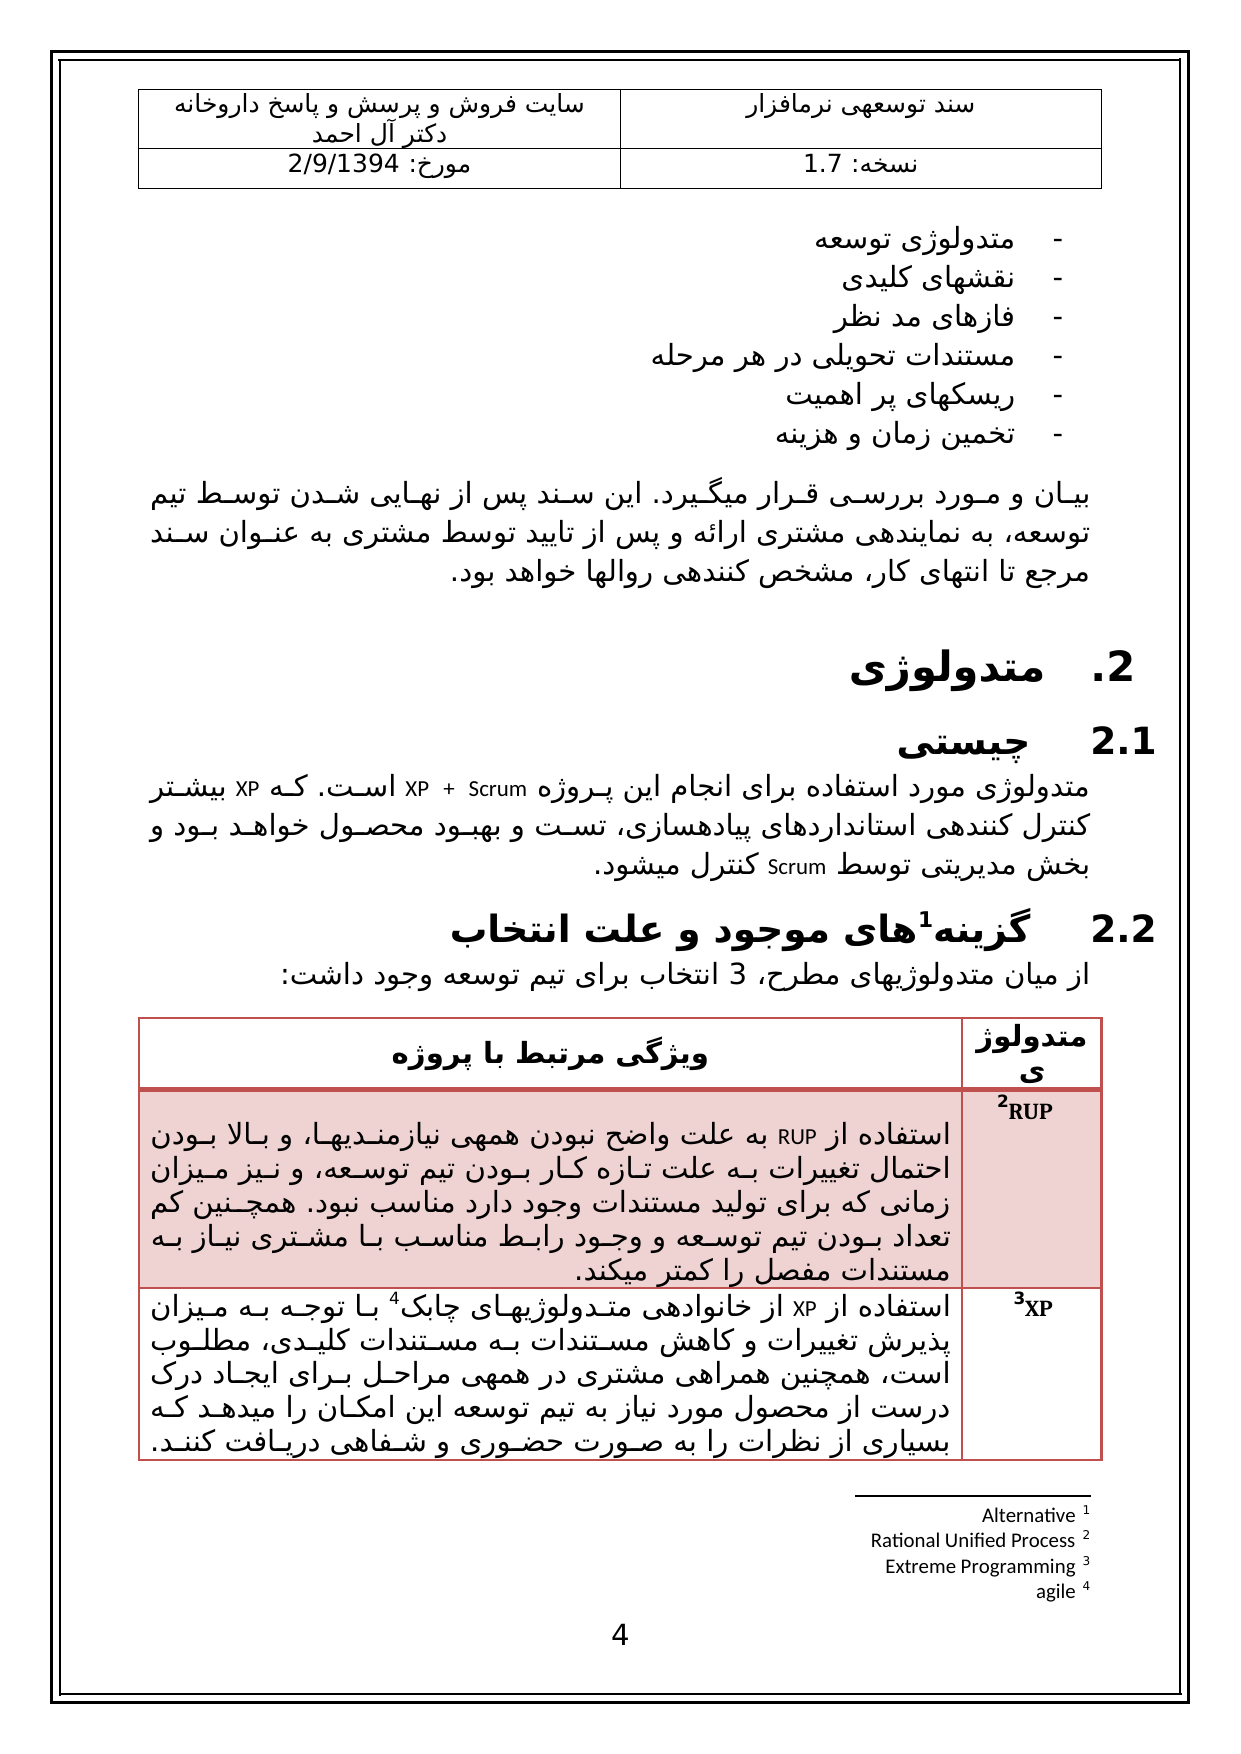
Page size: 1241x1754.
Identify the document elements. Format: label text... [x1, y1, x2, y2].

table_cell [140, 1289, 961, 1459]
list مستندات تحویلی در هر مرحله [150, 338, 1053, 372]
list تخمین زمان و هزینه [150, 416, 1053, 450]
table_cell RUP [963, 1092, 1100, 1287]
subtitle چیستی [150, 719, 1090, 763]
table_cell استفاده از RUP به علت واضح نبودن همهی نیازمندیها، و بالا بودن احتمال تغییرات به علت تازه کار بودن تیم توسعه، و نیز میزان زمانی که برای تولید مستندات وجود دارد مناسب نبود. همچنین کم تعداد بودن تیم توسعه و وجود رابط مناسب با مشتری نیاز به مستندات مفصل را کمتر میکند. [140, 1092, 961, 1287]
table_cell XP [963, 1289, 1100, 1459]
table_header متدولوژی [963, 1019, 1100, 1087]
list نقشهای کلیدی [150, 261, 1053, 294]
subtitle متدولوژی [150, 643, 1090, 692]
text بیان و مورد بررسی قرار میگیرد. این سند پس از نهایی شدن توسط تیم توسعه، به نمایندهی مشتری ارائه و پس از تایید توسط مشتری به عنوان سند مرجع تا انتهای کار، مشخص کنندهی روالها خواهد بود. [150, 476, 1090, 588]
text از میان متدولوژیهای مطرح، 3 انتخاب برای تیم توسعه وجود داشت: [150, 957, 1090, 991]
list متدولوژی توسعه [150, 222, 1053, 256]
list فازهای مد نظر [150, 299, 1053, 333]
table_header ویژگی مرتبط با پروژه [140, 1019, 961, 1087]
text متدولوژی مورد استفاده برای انجام این پروژه XP + Scrum است. که XP بیشتر کنترل کنندهی استانداردهای پیادهسازی، تست و بهبود محصول خواهد بود و بخش مدیریتی توسط Scrum کنترل میشود. [150, 770, 1090, 882]
list ریسکهای پر اهمیت [150, 377, 1053, 411]
subtitle گزینههای موجود و علت انتخاب [150, 907, 1090, 951]
